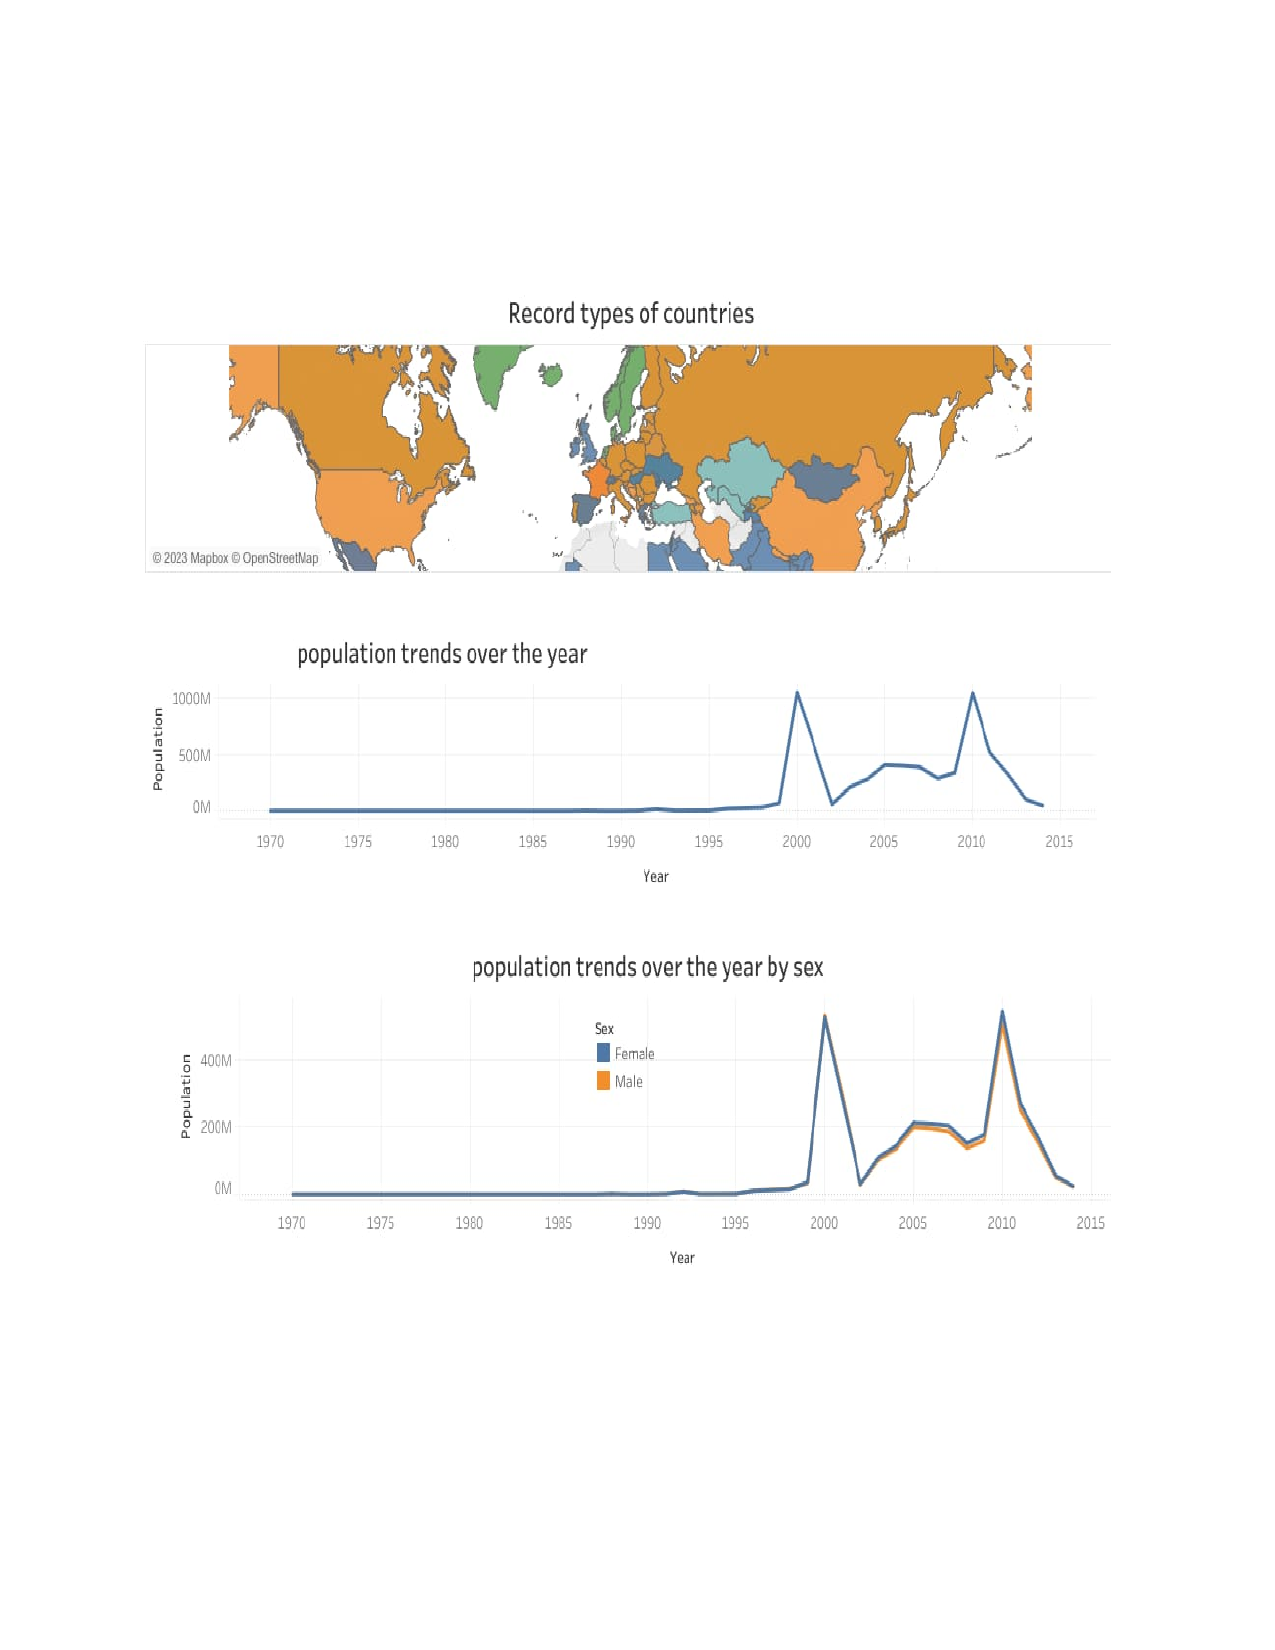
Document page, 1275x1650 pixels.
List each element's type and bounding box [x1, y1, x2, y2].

picture [135, 196, 1111, 1304]
